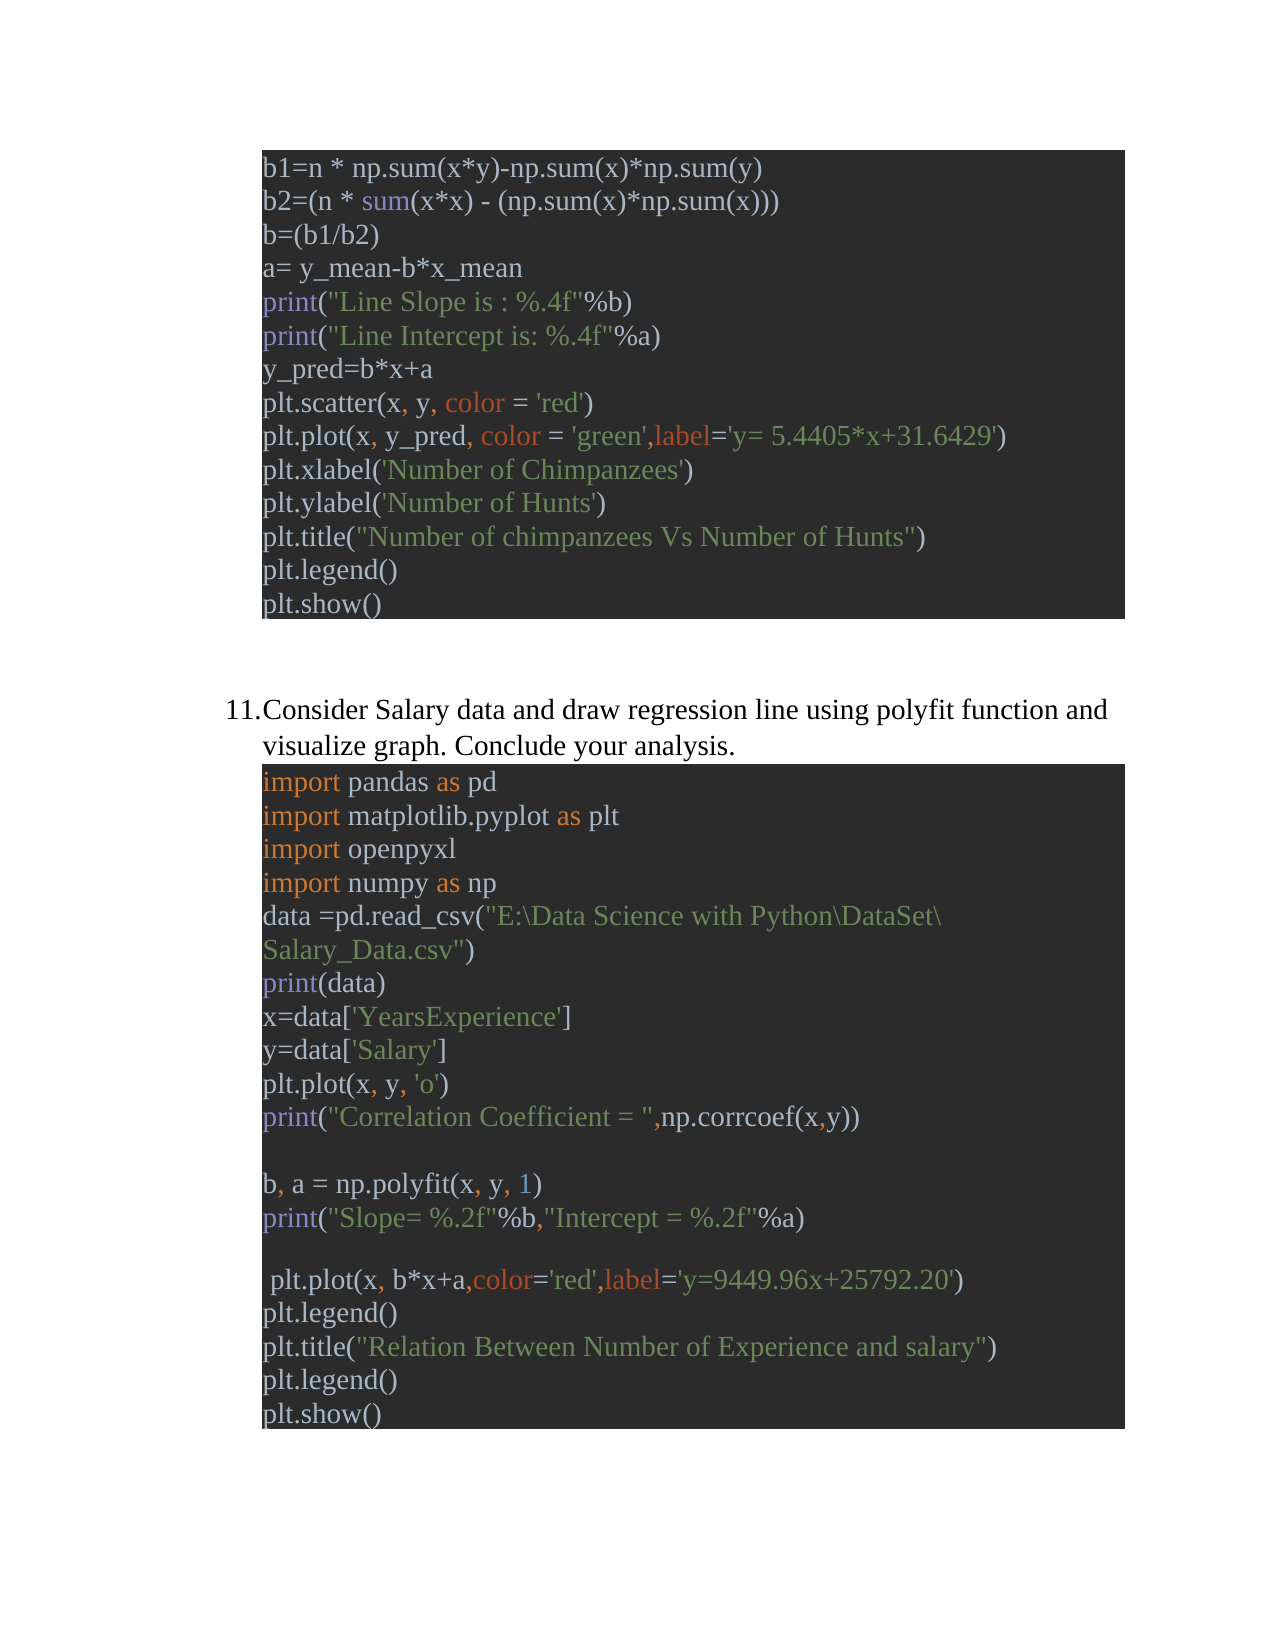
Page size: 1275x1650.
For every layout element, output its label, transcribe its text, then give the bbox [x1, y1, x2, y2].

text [262, 150, 1125, 619]
text plt.plot(x, b*x+a,color='red',label='y=9449.96x+25792.20') plt.legend() plt.title("Relation Between Number of Experience and salary") plt.legend() plt.show() [262, 1262, 1125, 1429]
text import pandas as pd import matplotlib.pyplot as plt import openpyxl import numpy as np data =pd.read_csv("E:\Data Science with Python\DataSet\Salary_Data.csv") print(data) x=data['YearsExperience'] y=data['Salary'] plt.plot(x, y, 'o') print("Correlation Coefficient = ",np.corrcoef(x,y)) b, a = np.polyfit(x, y, 1) print("Slope= %.2f"%b,"Intercept = %.2f"%a) [262, 764, 1125, 1262]
list Consider Salary data and draw regression line using polyfit function and visualize graph. Conclude your analysis. [225, 692, 1125, 762]
